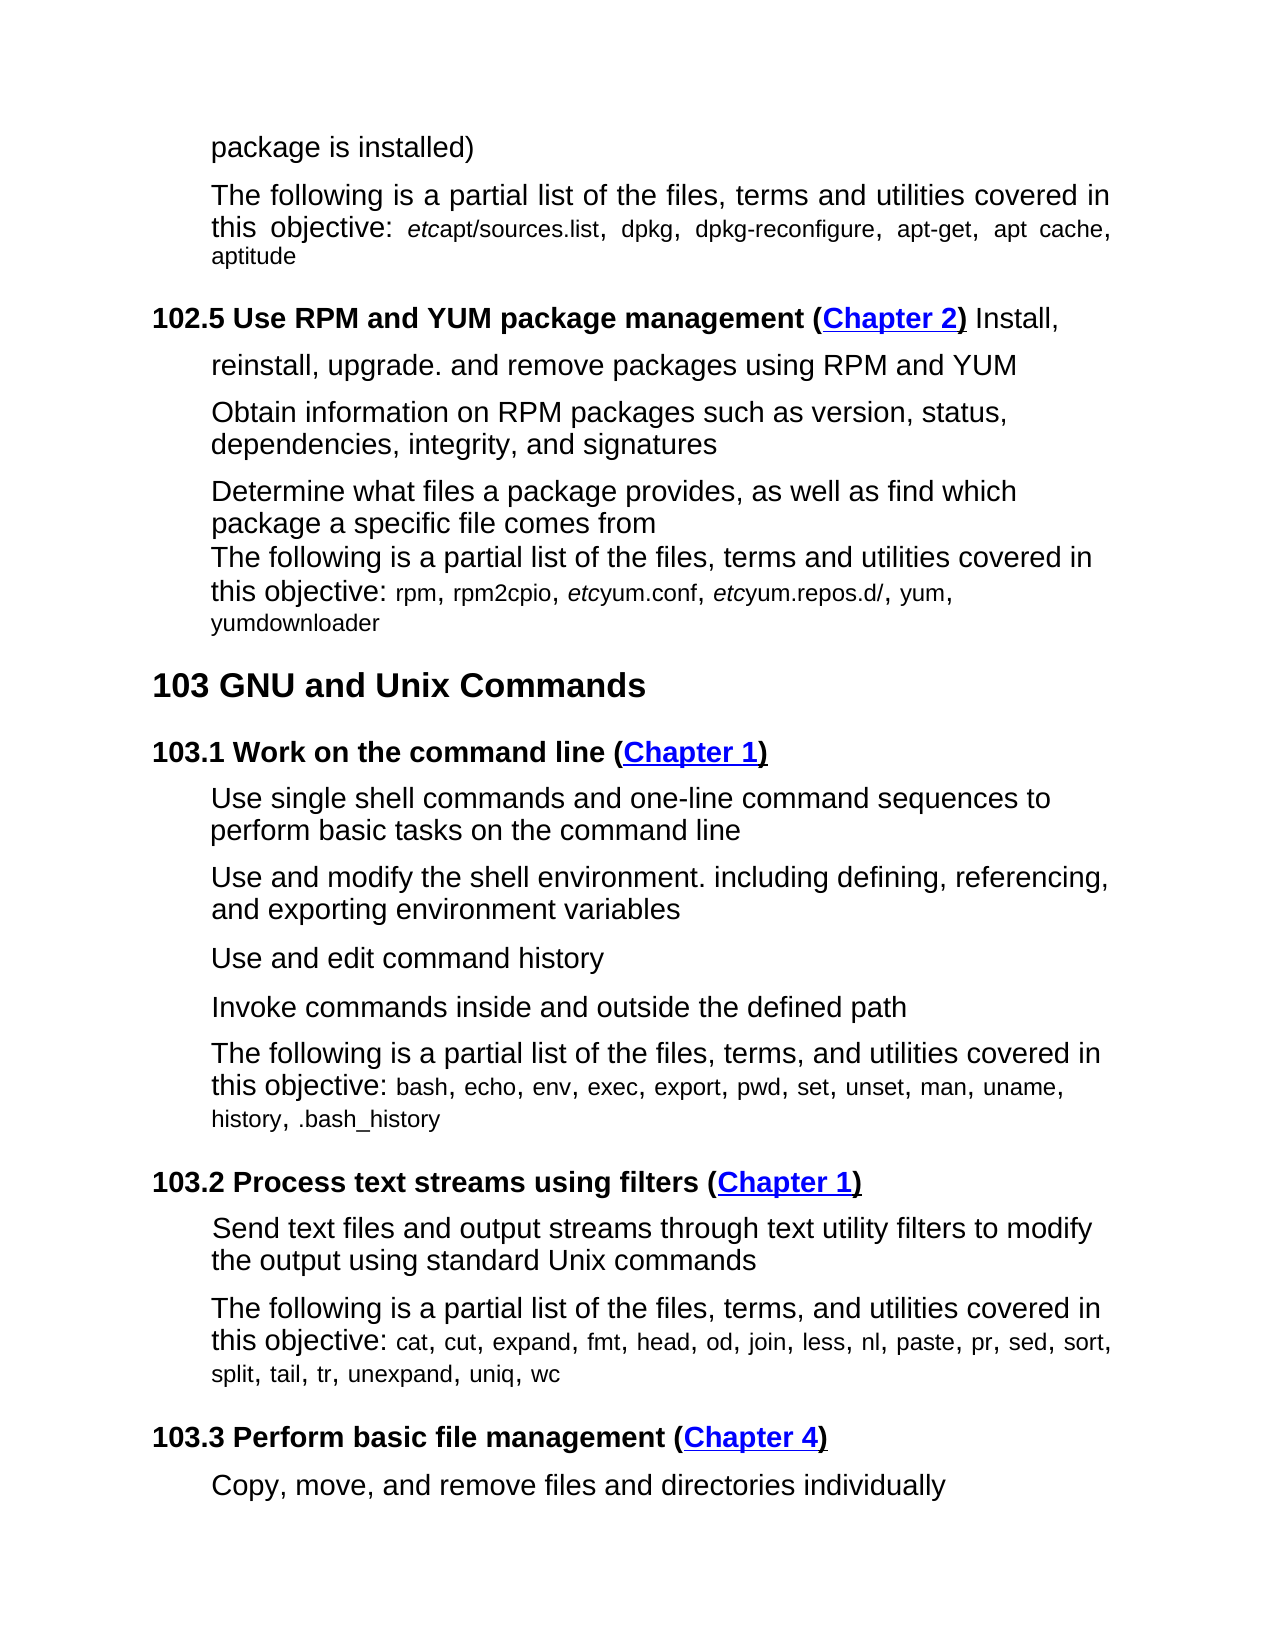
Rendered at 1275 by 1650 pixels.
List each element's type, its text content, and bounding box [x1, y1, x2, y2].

text 103 GNU and Unix Commands [152, 665, 1131, 704]
text The following is a partial list of the files, terms and utilities covered in this objective: rpm, rpm2cpio, etcyum.conf, etcyum.repos.d/, yum, yumdownloader [210, 540, 1111, 636]
text 103.2 Process text streams using filters (Chapter 1) [152, 1165, 1131, 1199]
text Invoke commands inside and outside the defined path [211, 989, 1131, 1023]
text The following is a partial list of the files, terms, and utilities covered in this objective: bash, echo, env, exec, export, pwd, set, unset, man, uname, history, .bash_history [211, 1038, 1119, 1133]
text Copy, move, and remove files and directories individually [211, 1468, 1131, 1502]
text 103.3 Perform basic file management (Chapter 4) [152, 1420, 1131, 1454]
text Send text files and output streams through text utility filters to modify the output using standard Unix commands [211, 1213, 1100, 1277]
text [211, 132, 1093, 164]
text 103.1 Work on the command line (Chapter 1) [152, 735, 1131, 768]
text Determine what files a package provides, as well as find which package a specific file comes from [211, 476, 1099, 540]
text Use and edit command history [211, 942, 1131, 975]
text Use single shell commands and one-line command sequences to perform basic tasks on the command line [210, 783, 1093, 846]
text The following is a partial list of the files, terms, and utilities covered in this objective: cat, cut, expand, fmt, head, od, join, less, nl, paste, pr, sed, sort, split, tail, tr, unexpand, uniq, wc [211, 1293, 1119, 1388]
text The following is a partial list of the files, terms and utilities covered in this objective: etcapt/sources.list, dpkg, dpkg-reconfigure, apt-get, apt cache, aptitude [211, 179, 1111, 269]
text Obtain information on RPM packages such as version, status, dependencies, integrity, and signatures [211, 397, 1128, 460]
text 102.5 Use RPM and YUM package management (Chapter 2) Install, reinstall, upgrade. and remove packages using RPM and YUM [152, 302, 1063, 381]
text Use and modify the shell environment. including defining, referencing, and exporting environment variables [211, 862, 1120, 926]
